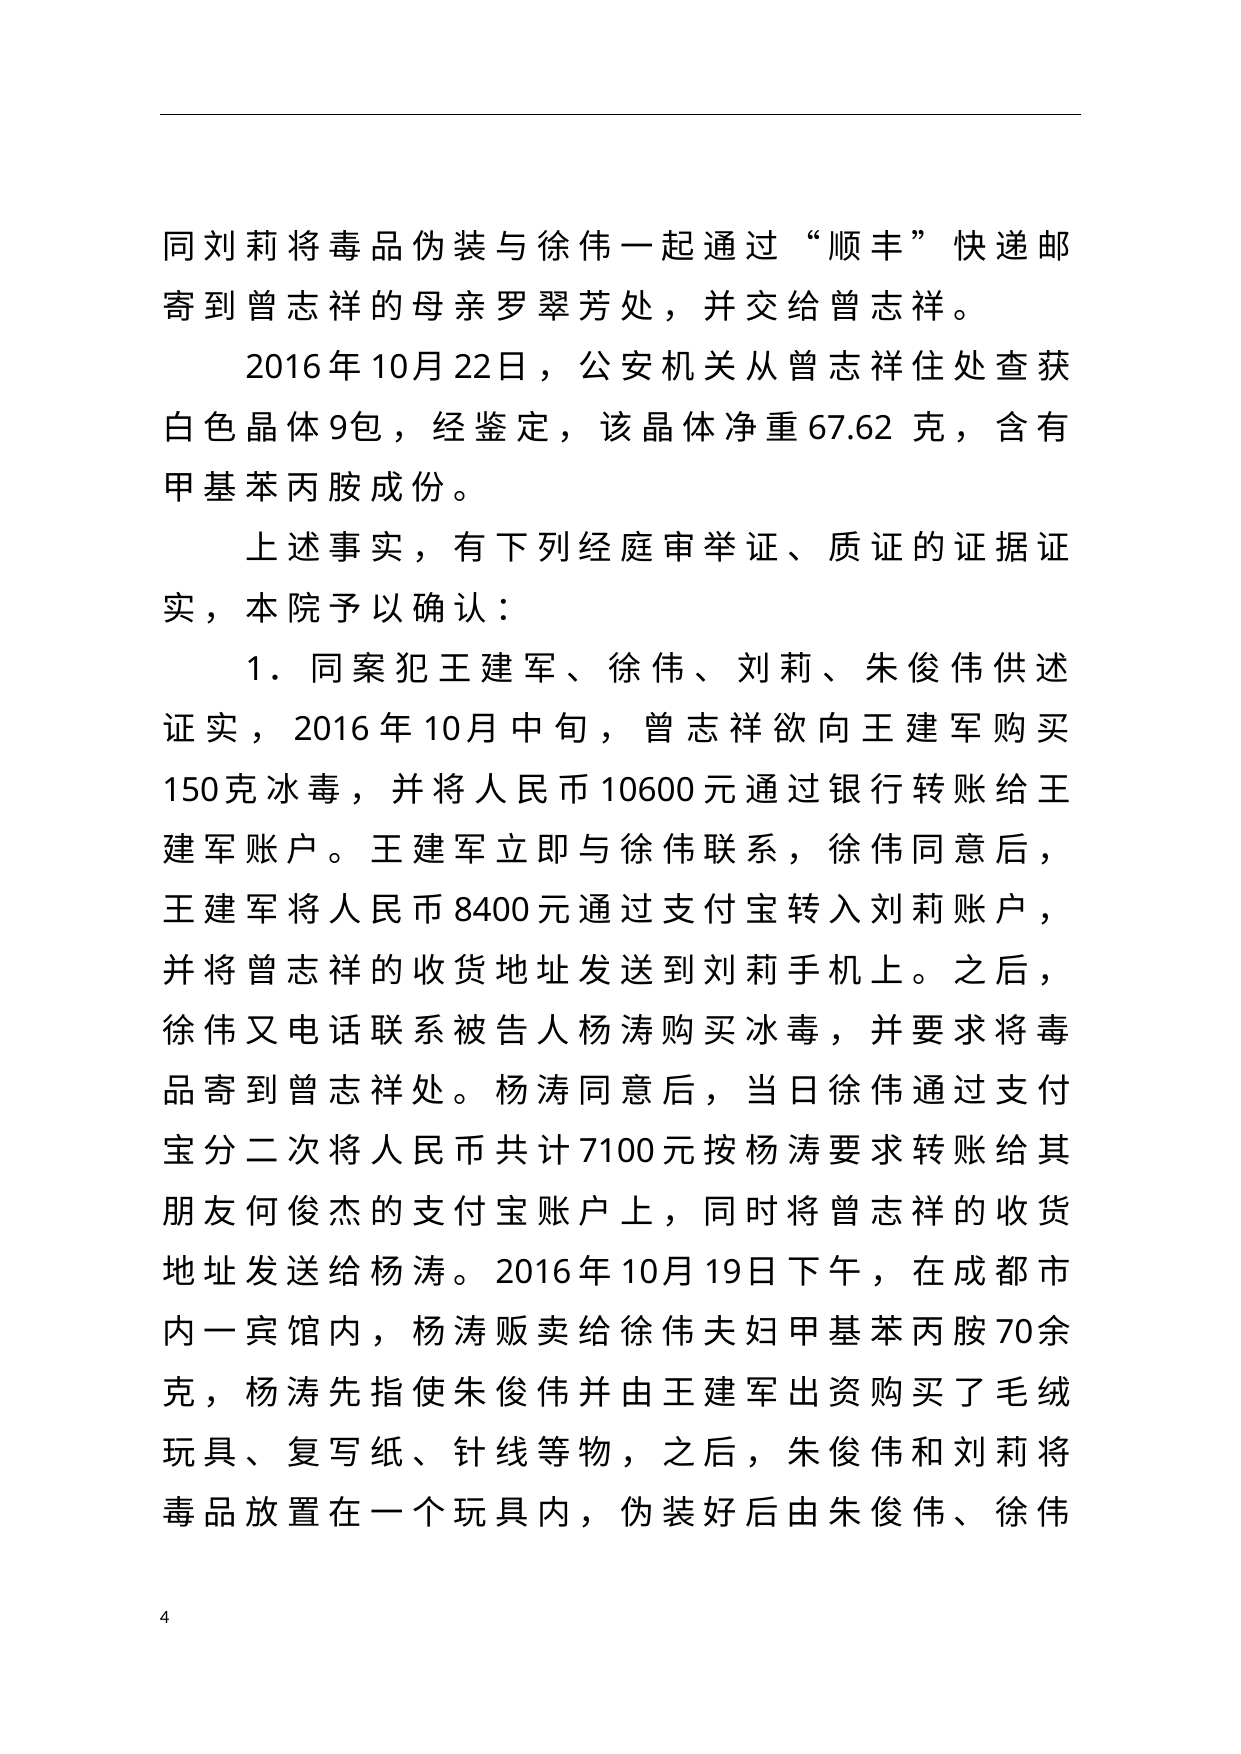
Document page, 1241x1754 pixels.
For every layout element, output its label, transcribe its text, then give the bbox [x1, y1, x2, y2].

text 上述事实，有下列经庭审举证、质证的证据证实，本院予以确认： [162, 515, 1078, 636]
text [162, 213, 1078, 334]
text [162, 636, 1078, 1540]
text ，公安机关从曾志祥住处查获白色晶体9包，经鉴定，该晶体净重67.62克，含有甲基苯丙胺成份。 [162, 334, 1078, 515]
